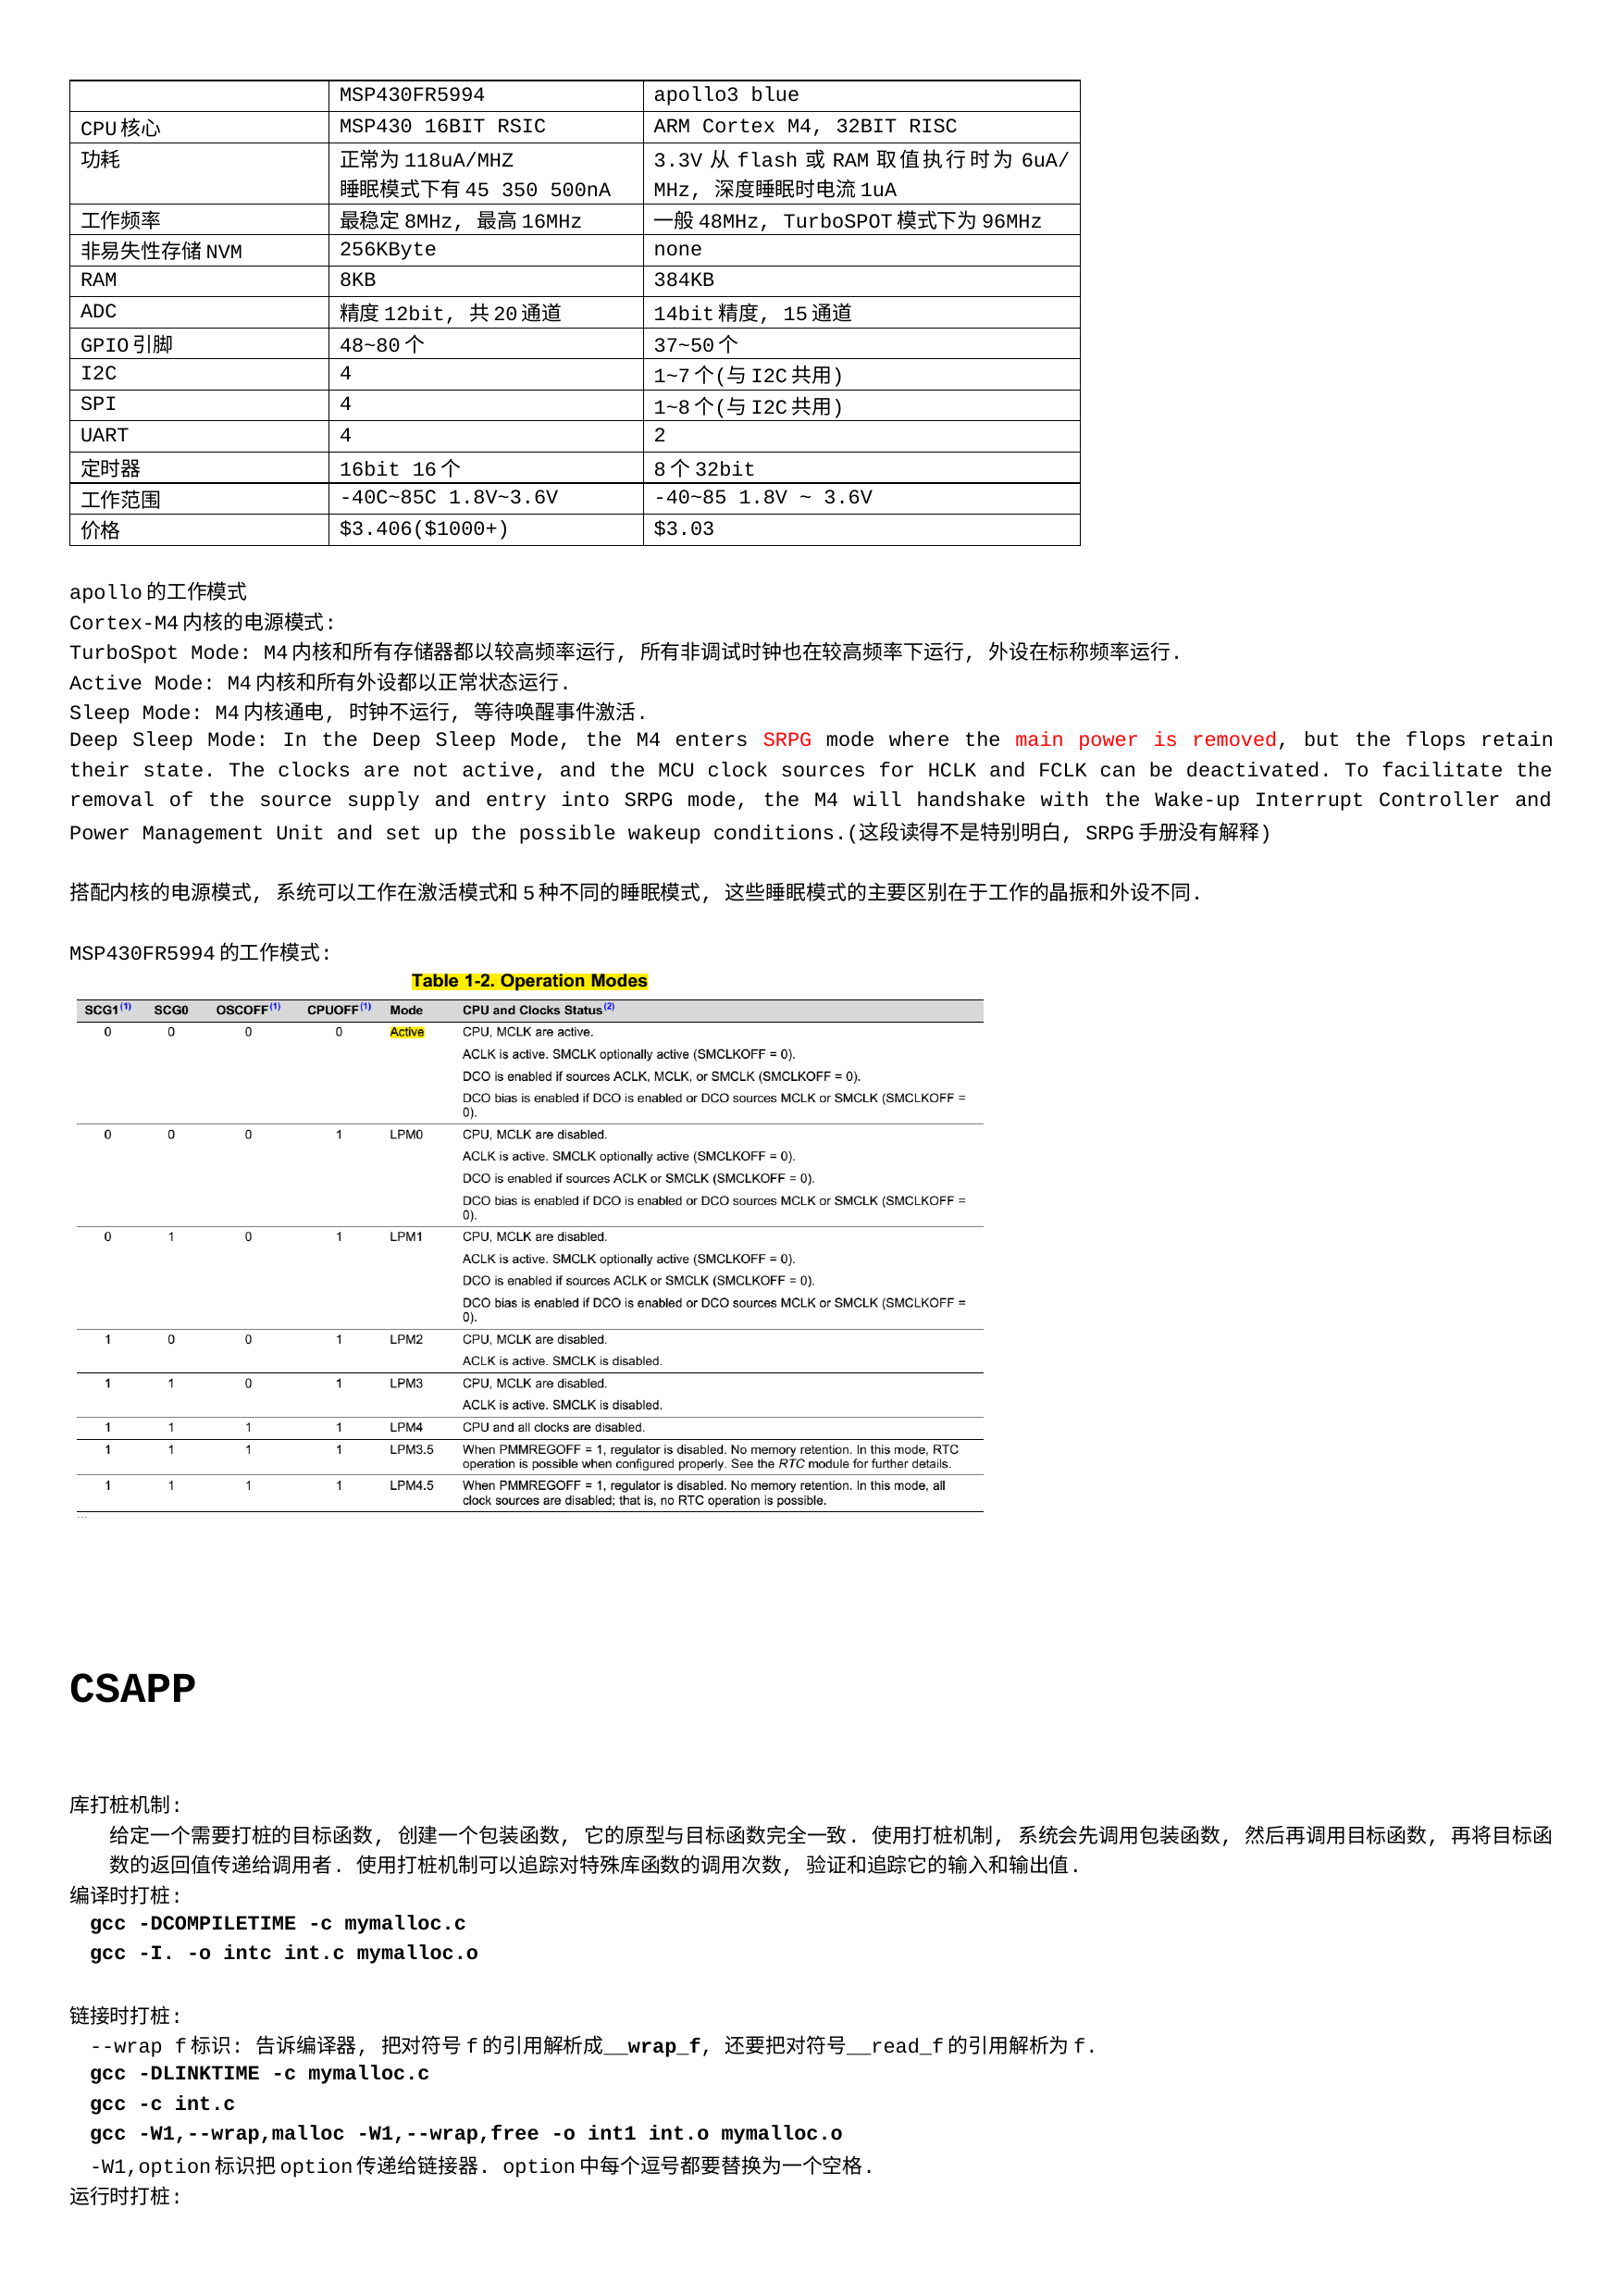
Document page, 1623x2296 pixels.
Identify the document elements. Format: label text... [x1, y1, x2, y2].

text 搭配内核的电源模式, 系统可以工作在激活模式和5种不同的睡眠模式, 这些睡眠模式的主要区别在于工作的晶振和外设不同. [69, 876, 1554, 906]
table_cell 4 [329, 359, 643, 390]
table_cell $3.03 [644, 515, 1080, 544]
table_cell 2 [644, 421, 1080, 452]
text TurboSpot Mode: M4内核和所有存储器都以较高频率运行, 所有非调试时钟也在较高频率下运行, 外设在标称频率运行. [69, 636, 1554, 665]
table_cell -40~85 1.8V ~ 3.6V [644, 484, 1080, 514]
table_cell 一般48MHz, TurboSPOT模式下为96MHz [644, 205, 1080, 234]
picture [69, 966, 1000, 1518]
table_cell MSP430 16BIT RSIC [329, 112, 643, 142]
table_cell 工作频率 [70, 205, 328, 234]
table_cell 14bit精度, 15通道 [644, 297, 1080, 328]
table_cell 37~50个 [644, 329, 1080, 358]
text gcc -I. -o intc int.c mymalloc.o [90, 1940, 1554, 1969]
table_cell I2C [70, 359, 328, 390]
text 给定一个需要打桩的目标函数, 创建一个包装函数, 它的原型与目标函数完全一致. 使用打桩机制, 系统会先调用包装函数, 然后再调用目标函数, 再将目标函数的返回值传递给调用者. 使用打桩机制可以追踪对特殊库函数的调用次数, 验证和追踪它的输入和输出值. [110, 1819, 1554, 1880]
text apollo的工作模式 [69, 576, 1554, 605]
text 库打桩机制: [69, 1789, 1554, 1819]
table_cell 工作范围 [70, 484, 328, 514]
table_cell ARM Cortex M4, 32BIT RISC [644, 112, 1080, 142]
table_cell 4 [329, 391, 643, 420]
text Sleep Mode: M4内核通电, 时钟不运行, 等待唤醒事件激活. [69, 696, 1554, 726]
text Active Mode: M4内核和所有外设都以正常状态运行. [69, 665, 1554, 696]
text gcc -W1,--wrap,malloc -W1,--wrap,free -o int1 int.o mymalloc.o [90, 2120, 1554, 2150]
text MSP430FR5994的工作模式: [69, 937, 1554, 966]
subtitle CSAPP [69, 1661, 1554, 1721]
table_cell 48~80个 [329, 329, 643, 358]
text gcc -c int.c [90, 2090, 1554, 2120]
table_cell 非易失性存储NVM [70, 235, 328, 266]
text --wrap f标识: 告诉编译器, 把对符号f的引用解析成__wrap_f, 还要把对符号__read_f的引用解析为f. [90, 2029, 1554, 2060]
table_header apollo3 blue [644, 81, 1080, 111]
table_cell 1~8个(与I2C共用) [644, 391, 1080, 420]
table_cell RAM [70, 267, 328, 296]
table_cell 精度12bit, 共20通道 [329, 297, 643, 328]
text Deep Sleep Mode: In the Deep Sleep Mode, the M4 enters SRPG mode where the main power is removed, but the flops retain their state. The clocks are not active, and the MCU clock sources for HCLK and FCLK can be deactivated. To facilitate the removal of the source supply and entry into SRPG mode, the M4 will handshake with the Wake-up Interrupt Controller and Power Management Unit and set up the possible wakeup conditions.(这段读得不是特别明白, SRPG手册没有解释) [69, 726, 1554, 846]
table_cell -40C~85C 1.8V~3.6V [329, 484, 643, 514]
table_cell none [644, 235, 1080, 266]
table_cell 4 [329, 421, 643, 452]
table_cell 8个 32bit [644, 453, 1080, 482]
table_cell 最稳定8MHz, 最高16MHz [329, 205, 643, 234]
table_cell UART [70, 421, 328, 452]
table_cell GPIO引脚 [70, 329, 328, 358]
table_cell 正常为118uA/MHZ 睡眠模式下有45 350 500nA [329, 143, 643, 203]
table_cell 3.3V从flash或RAM取值执行时为6uA/MHz, 深度睡眠时电流1uA [644, 143, 1080, 203]
text 链接时打桩: [69, 2000, 1554, 2029]
table_cell SPI [70, 391, 328, 420]
table_cell 1~7个(与I2C共用) [644, 359, 1080, 390]
table_cell 功耗 [70, 143, 328, 203]
text 运行时打桩: [69, 2180, 1554, 2210]
table_cell $3.406($1000+) [329, 515, 643, 544]
table_cell 256KByte [329, 235, 643, 266]
table_cell CPU核心 [70, 112, 328, 142]
text gcc -DCOMPILETIME -c mymalloc.c [90, 1909, 1554, 1940]
table_cell 8KB [329, 267, 643, 296]
text -W1,option标识把option传递给链接器. option中每个逗号都要替换为一个空格. [90, 2150, 1554, 2180]
table_cell 定时器 [70, 453, 328, 482]
table_cell 价格 [70, 515, 328, 544]
table_header [70, 81, 328, 111]
table_header MSP430FR5994 [329, 81, 643, 111]
text Cortex-M4内核的电源模式: [69, 605, 1554, 636]
text gcc -DLINKTIME -c mymalloc.c [90, 2060, 1554, 2090]
table_cell ADC [70, 297, 328, 328]
table_cell 384KB [644, 267, 1080, 296]
table_cell 16bit 16个 [329, 453, 643, 482]
text 编译时打桩: [69, 1880, 1554, 1909]
